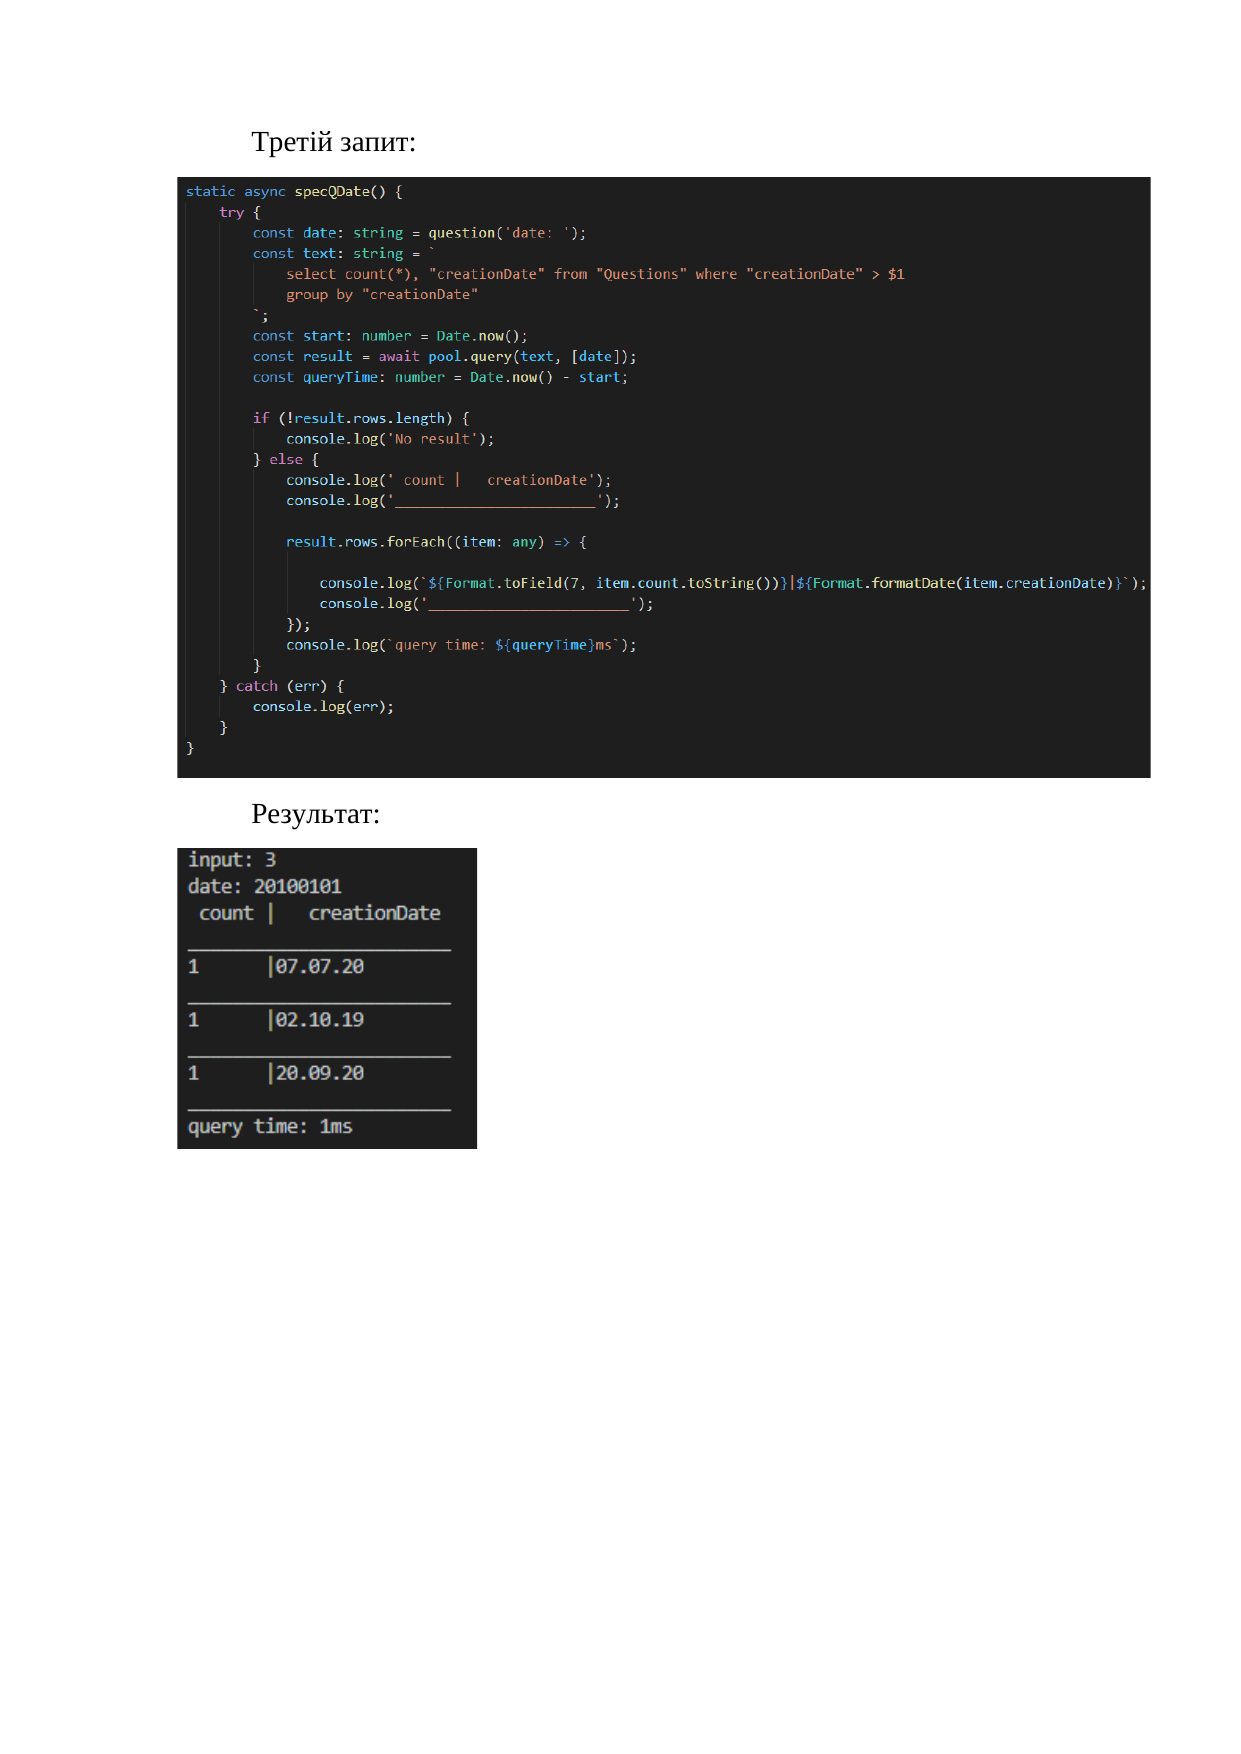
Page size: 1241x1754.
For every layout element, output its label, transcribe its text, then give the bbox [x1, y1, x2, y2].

text Результат: [177, 796, 1152, 829]
text Третій запит: [177, 124, 1152, 158]
picture [177, 177, 1151, 778]
picture [177, 848, 478, 1149]
